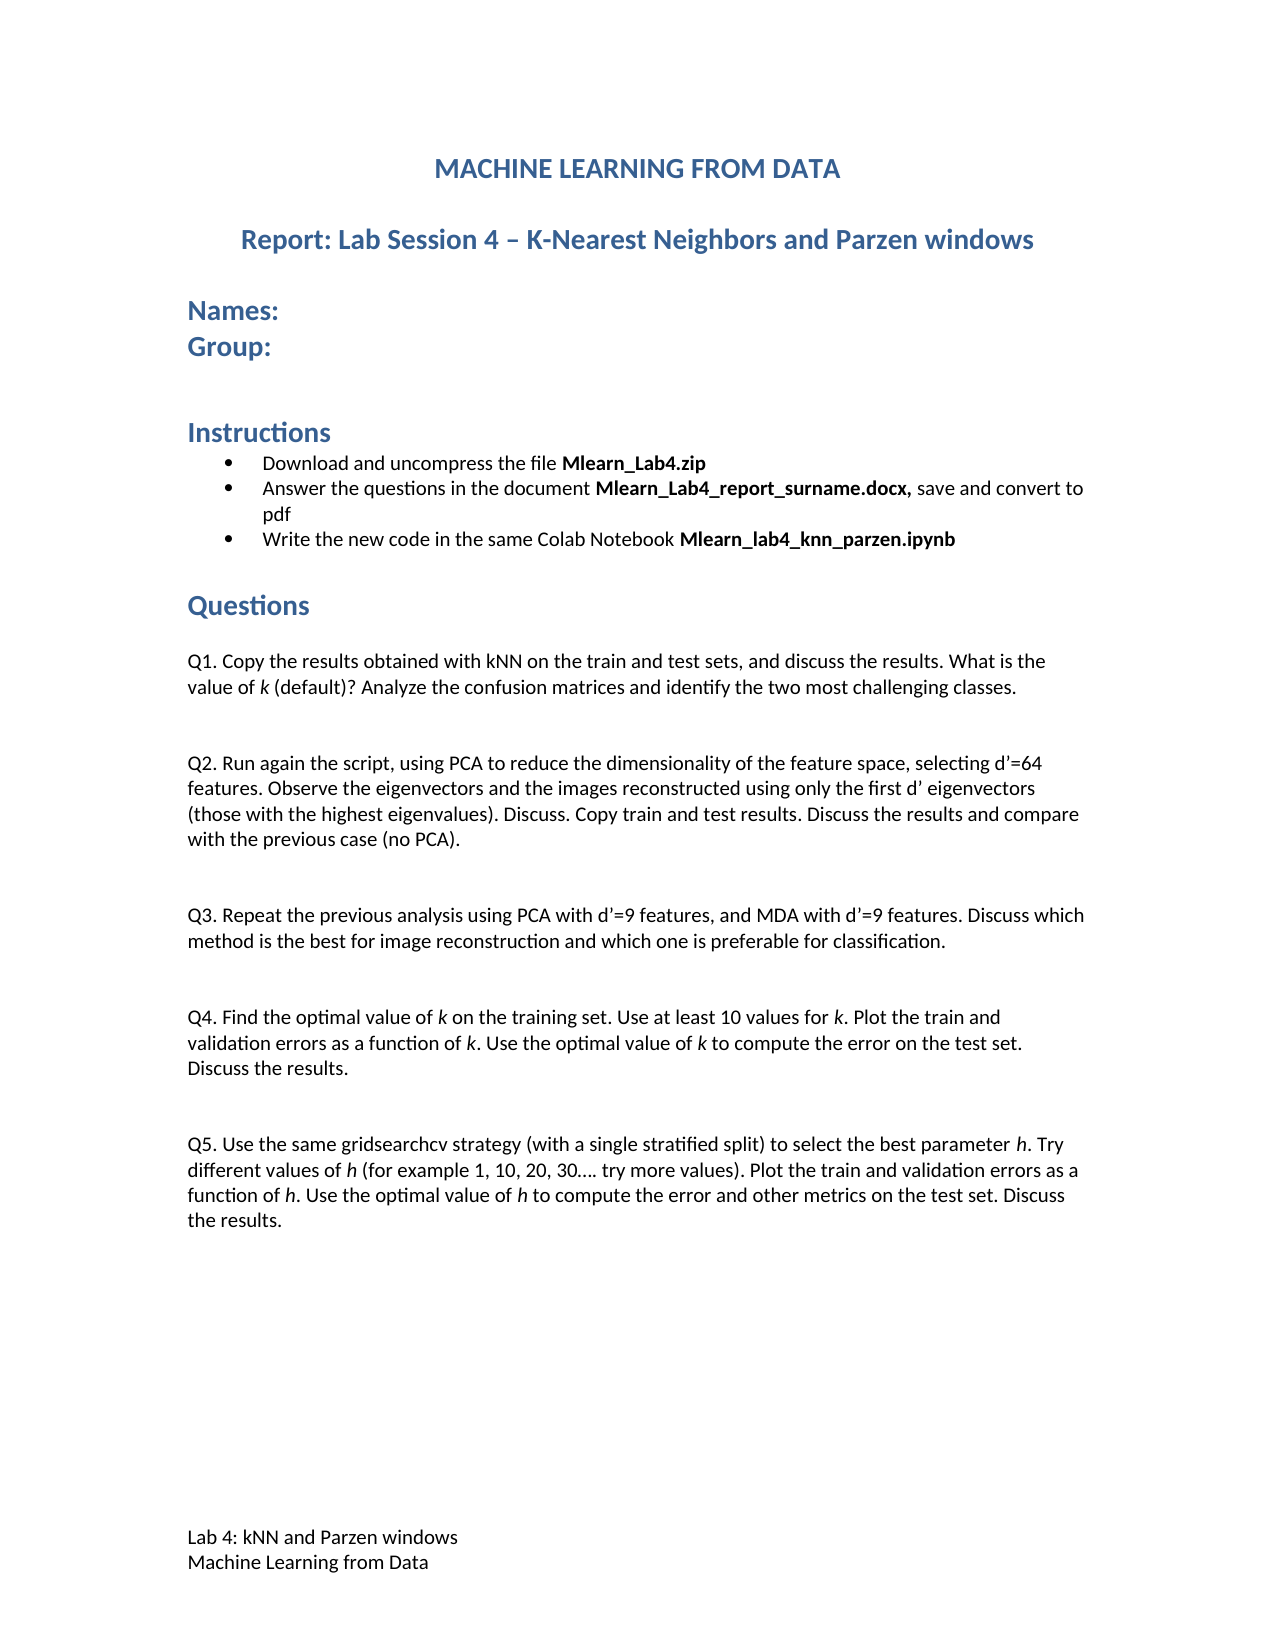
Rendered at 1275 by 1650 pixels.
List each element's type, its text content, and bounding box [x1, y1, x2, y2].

list Write the new code in the same Colab Notebook Mlearn_lab4_knn_parzen.ipynb [225, 526, 1087, 552]
text Q2. Run again the script, using PCA to reduce the dimensionality of the feature space, selecting d’=64 features. Observe the eigenvectors and the images reconstructed using only the first d’ eigenvectors (those with the highest eigenvalues). Discuss. Copy train and test results. Discuss the results and compare with the previous case (no PCA). [187, 750, 1087, 852]
list Download and uncompress the file Mlearn_Lab4.zip [225, 450, 1087, 476]
text Report: Lab Session 4 – K-Nearest Neighbors and Parzen windows [187, 221, 1087, 257]
list Instructions [187, 414, 1087, 450]
text Names: [187, 292, 1087, 328]
text Q1. Copy the results obtained with kNN on the train and test sets, and discuss the results. What is the value of k (default)? Analyze the confusion matrices and identify the two most challenging classes. [187, 648, 1087, 699]
list Answer the questions in the document Mlearn_Lab4_report_surname.docx, save and convert to pdf [225, 476, 1087, 526]
text Q5. Use the same gridsearchcv strategy (with a single stratified split) to select the best parameter h. Try different values of h (for example 1, 10, 20, 30…. try more values). Plot the train and validation errors as a function of h. Use the optimal value of h to compute the error and other metrics on the test set. Discuss the results. [187, 1131, 1087, 1233]
text Q4. Find the optimal value of k on the training set. Use at least 10 values for k. Plot the train and validation errors as a function of k. Use the optimal value of k to compute the error on the test set. Discuss the results. [187, 1004, 1087, 1081]
text Group: [187, 328, 1087, 364]
list Questions [187, 587, 1087, 623]
text Q3. Repeat the previous analysis using PCA with d’=9 features, and MDA with d’=9 features. Discuss which method is the best for image reconstruction and which one is preferable for classification. [187, 903, 1087, 953]
text MACHINE LEARNING FROM DATA [187, 150, 1087, 186]
